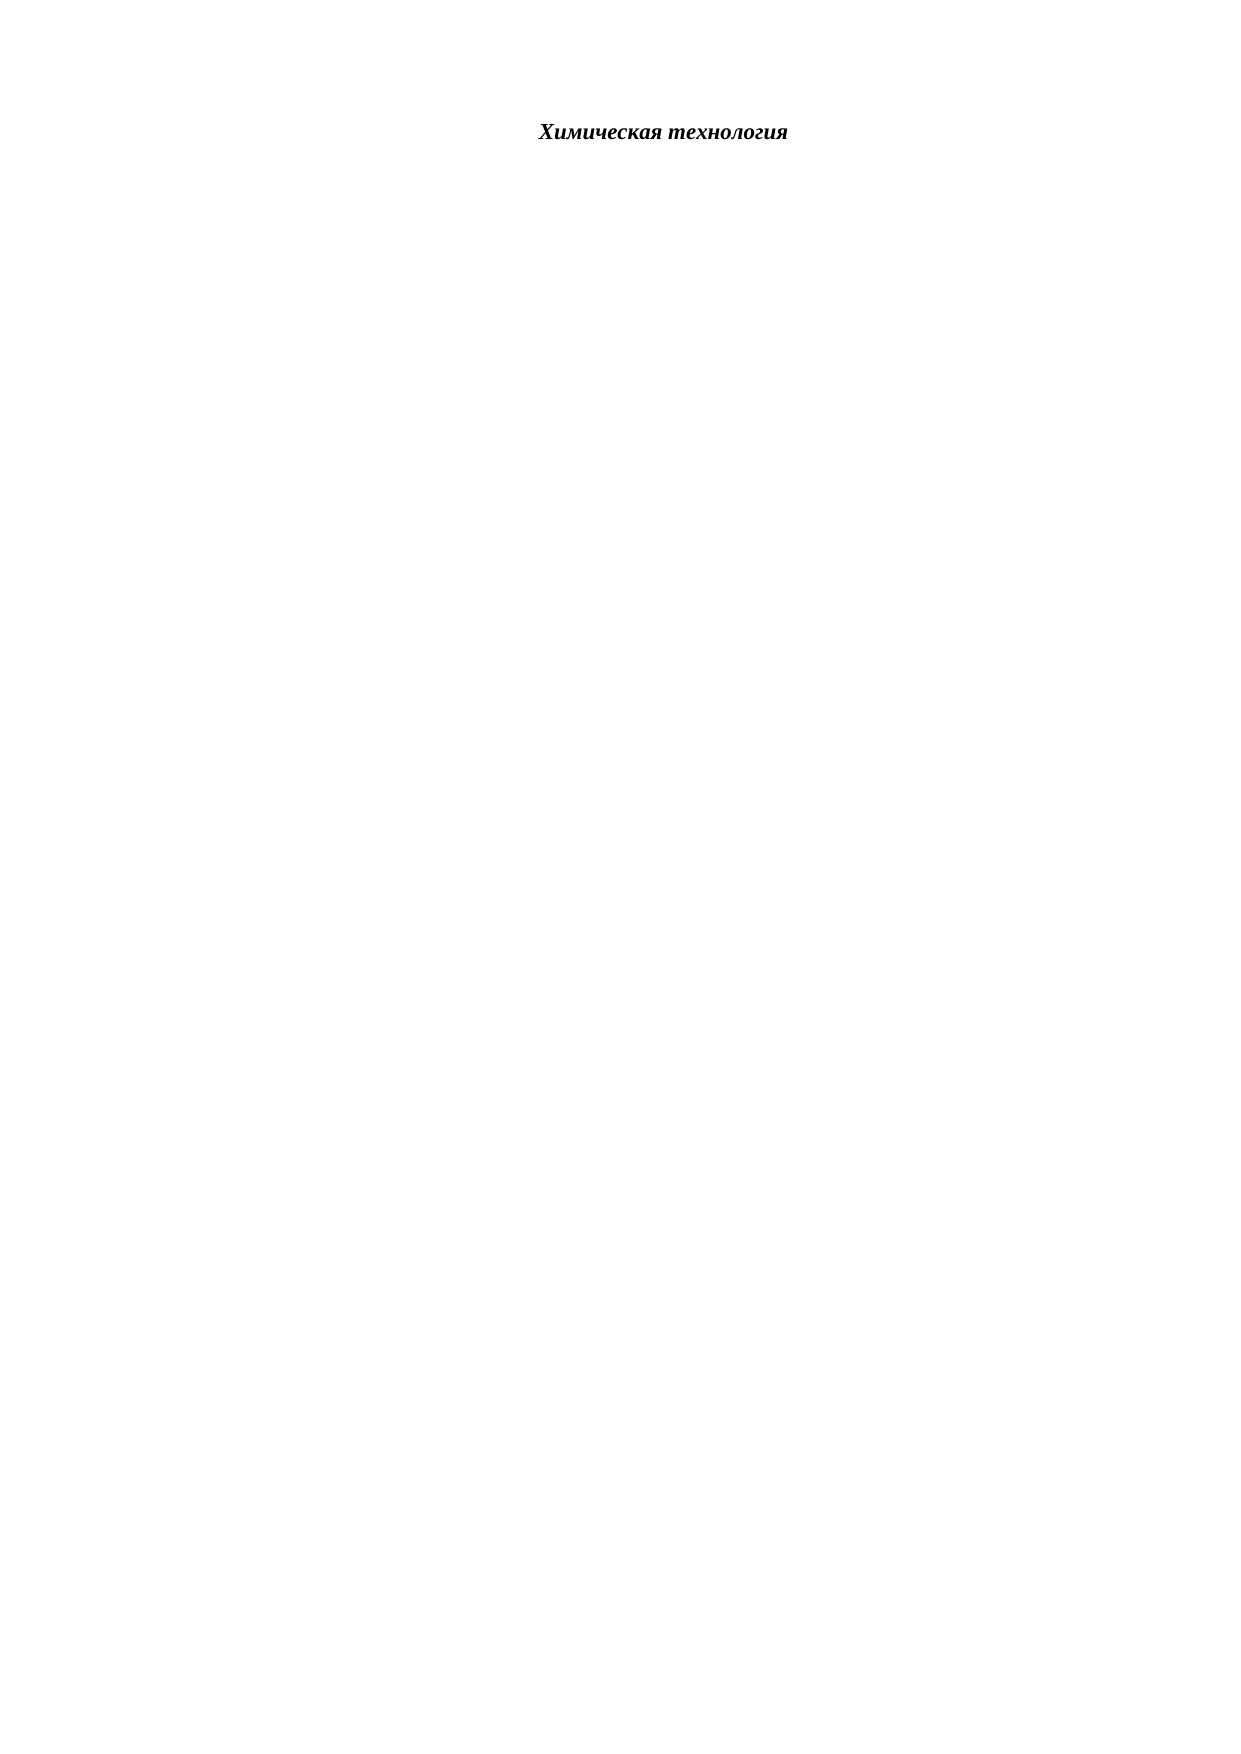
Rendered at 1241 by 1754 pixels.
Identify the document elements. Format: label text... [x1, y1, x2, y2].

text Химическая технология [177, 118, 1152, 144]
